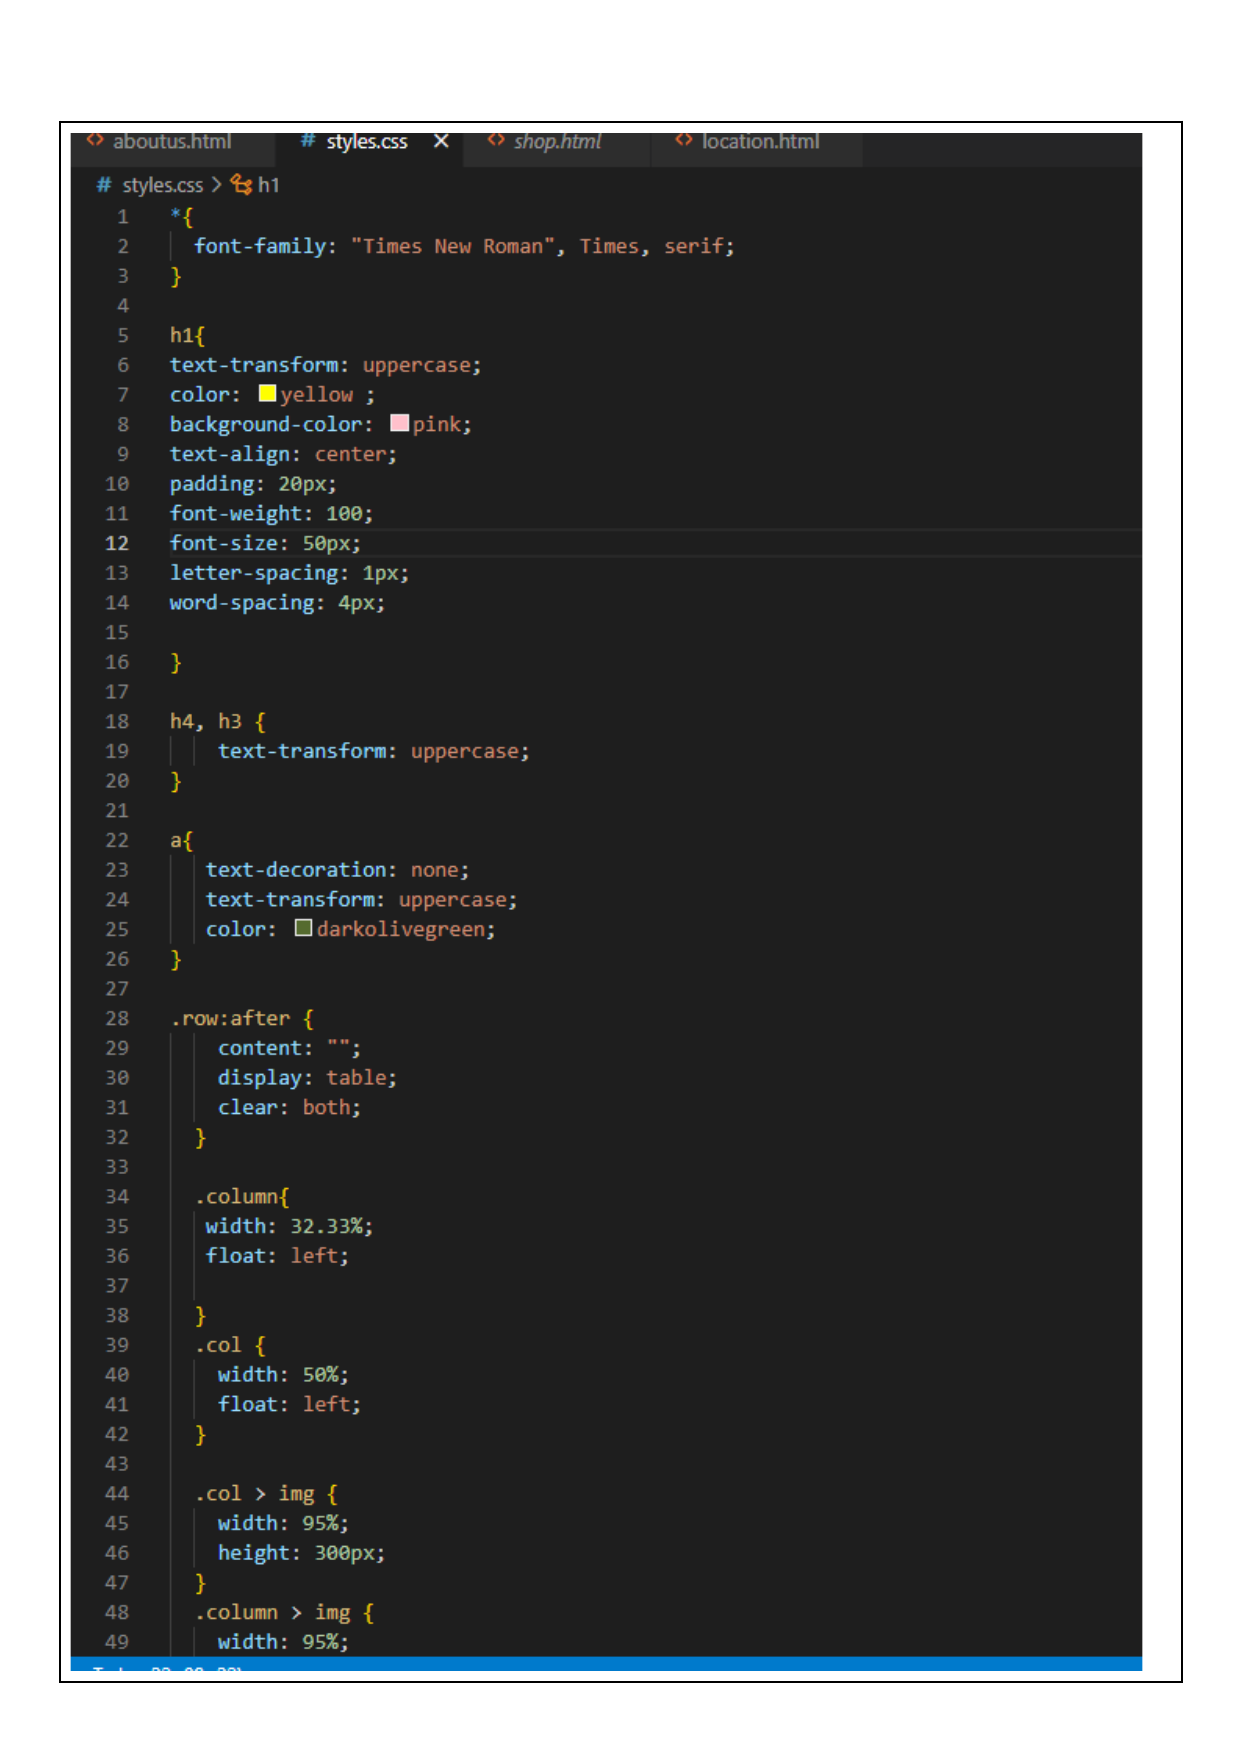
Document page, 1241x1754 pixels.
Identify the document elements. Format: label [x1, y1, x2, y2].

table_header [61, 123, 1181, 1681]
picture [70, 133, 1143, 1671]
